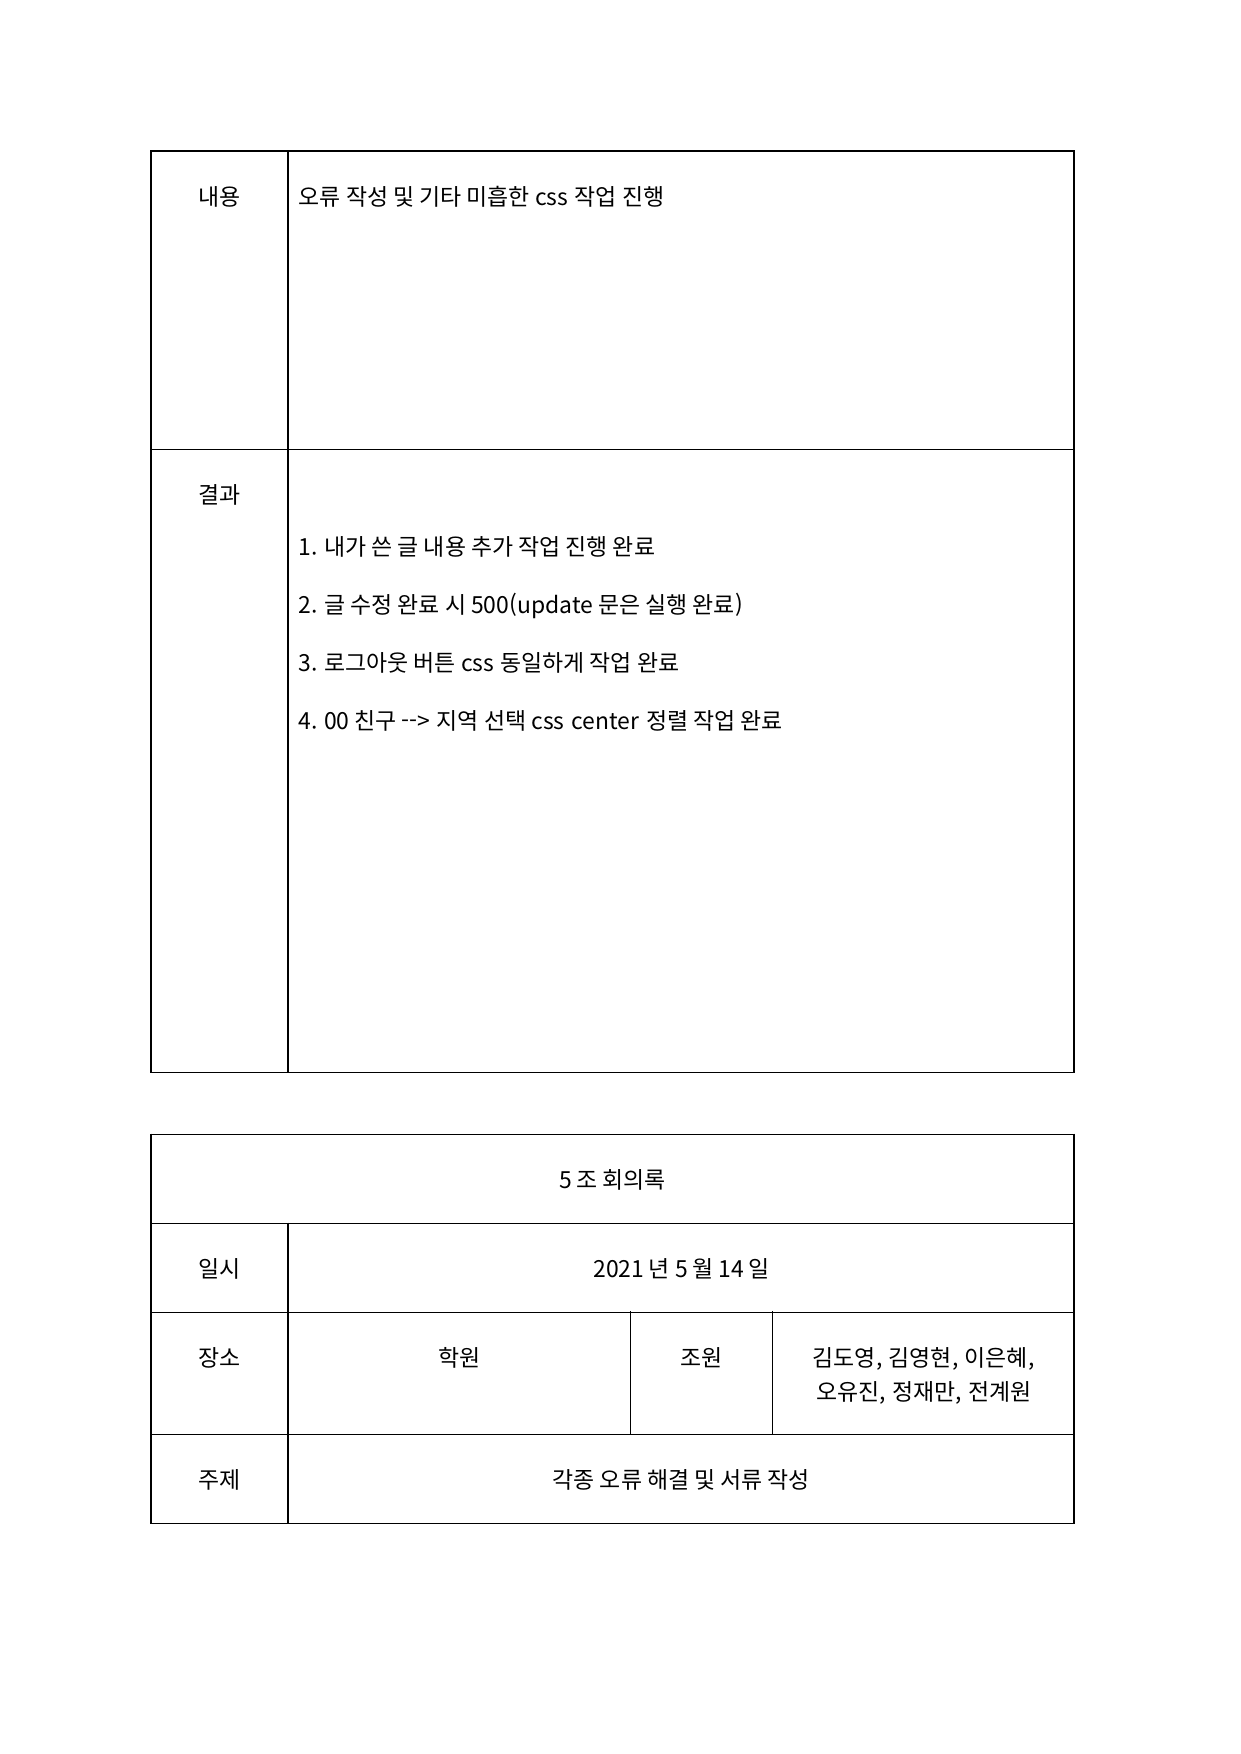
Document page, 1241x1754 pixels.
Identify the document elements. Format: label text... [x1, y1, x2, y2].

table_cell 결과 [152, 450, 287, 1072]
table_cell 1. 내가 쓴 글 내용 추가 작업 진행 완료 2. 글 수정 완료 시 500(update문은 실행 완료) 3. 로그아웃 버튼 css 동일하게 작업 완료 4. 00친구 --> 지역 선택 css center 정렬 작업 완료 [289, 450, 1073, 1072]
table_cell 학원 [289, 1313, 630, 1434]
table_cell 조원 [631, 1313, 772, 1434]
table_header 5조 회의록 [152, 1135, 1073, 1222]
table_cell 2021년 5월 14일 [289, 1224, 1073, 1311]
table_cell 일시 [152, 1224, 287, 1311]
table_cell 오류 작성 및 기타 미흡한 css 작업 진행 [289, 152, 1073, 448]
table_cell 장소 [152, 1313, 287, 1434]
table_cell 주제 [152, 1435, 287, 1523]
table_cell 각종 오류 해결 및 서류 작성 [289, 1435, 1073, 1523]
table_cell 내용 [152, 152, 287, 448]
table_cell 김도영, 김영현, 이은혜, 오유진, 정재만, 전계원 [773, 1313, 1073, 1434]
